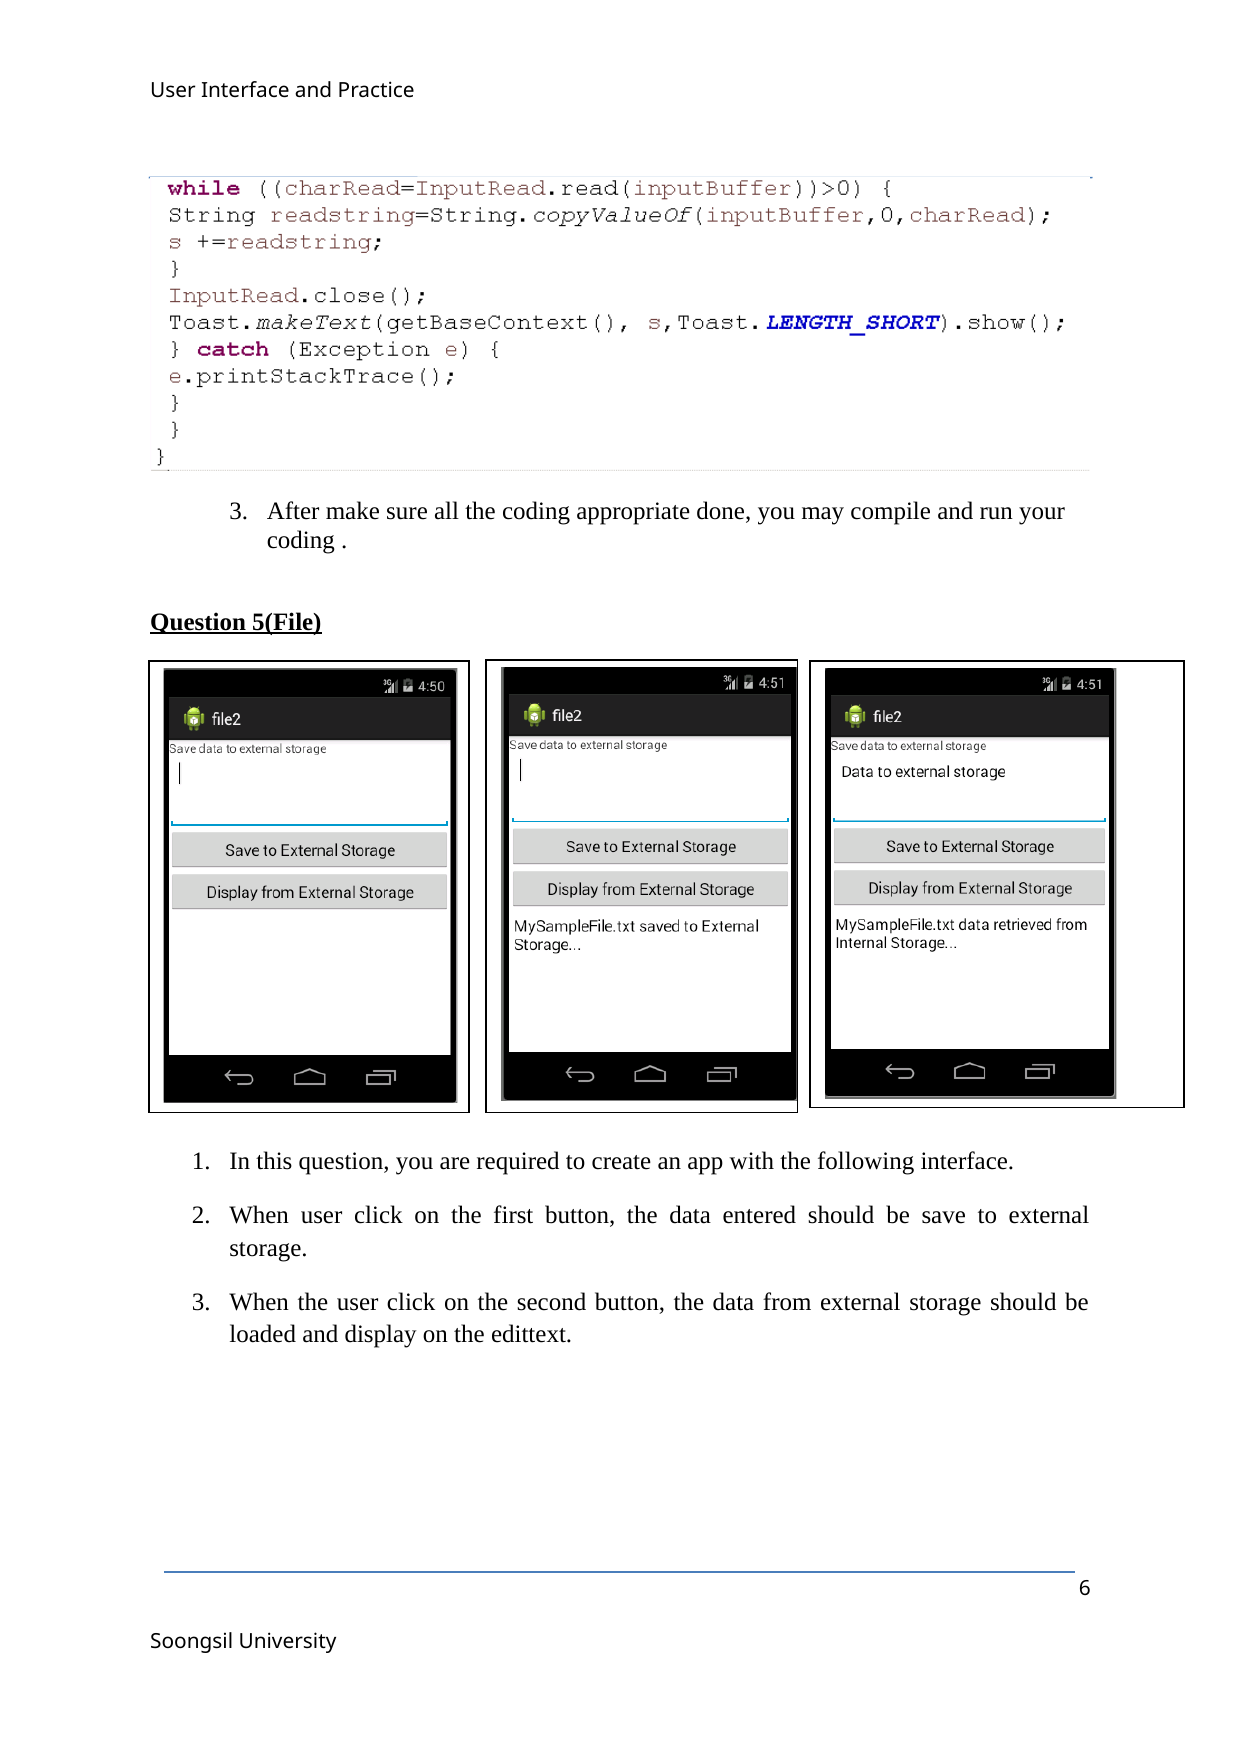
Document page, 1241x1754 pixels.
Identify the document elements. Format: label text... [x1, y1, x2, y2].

list After make sure all the coding appropriate done, you may compile and run your coding . [229, 496, 1090, 553]
text Question 5(File) [150, 607, 1090, 636]
list When user click on the first button, the data entered should be save to external storage. [192, 1200, 1090, 1261]
list When the user click on the second button, the data from external storage should be loaded and display on the edittext. [192, 1287, 1090, 1348]
picture [501, 667, 797, 1101]
picture [150, 177, 1090, 471]
picture [163, 668, 458, 1103]
picture [825, 668, 1117, 1099]
list In this question, you are required to create an app with the following interface. [192, 1146, 1090, 1174]
